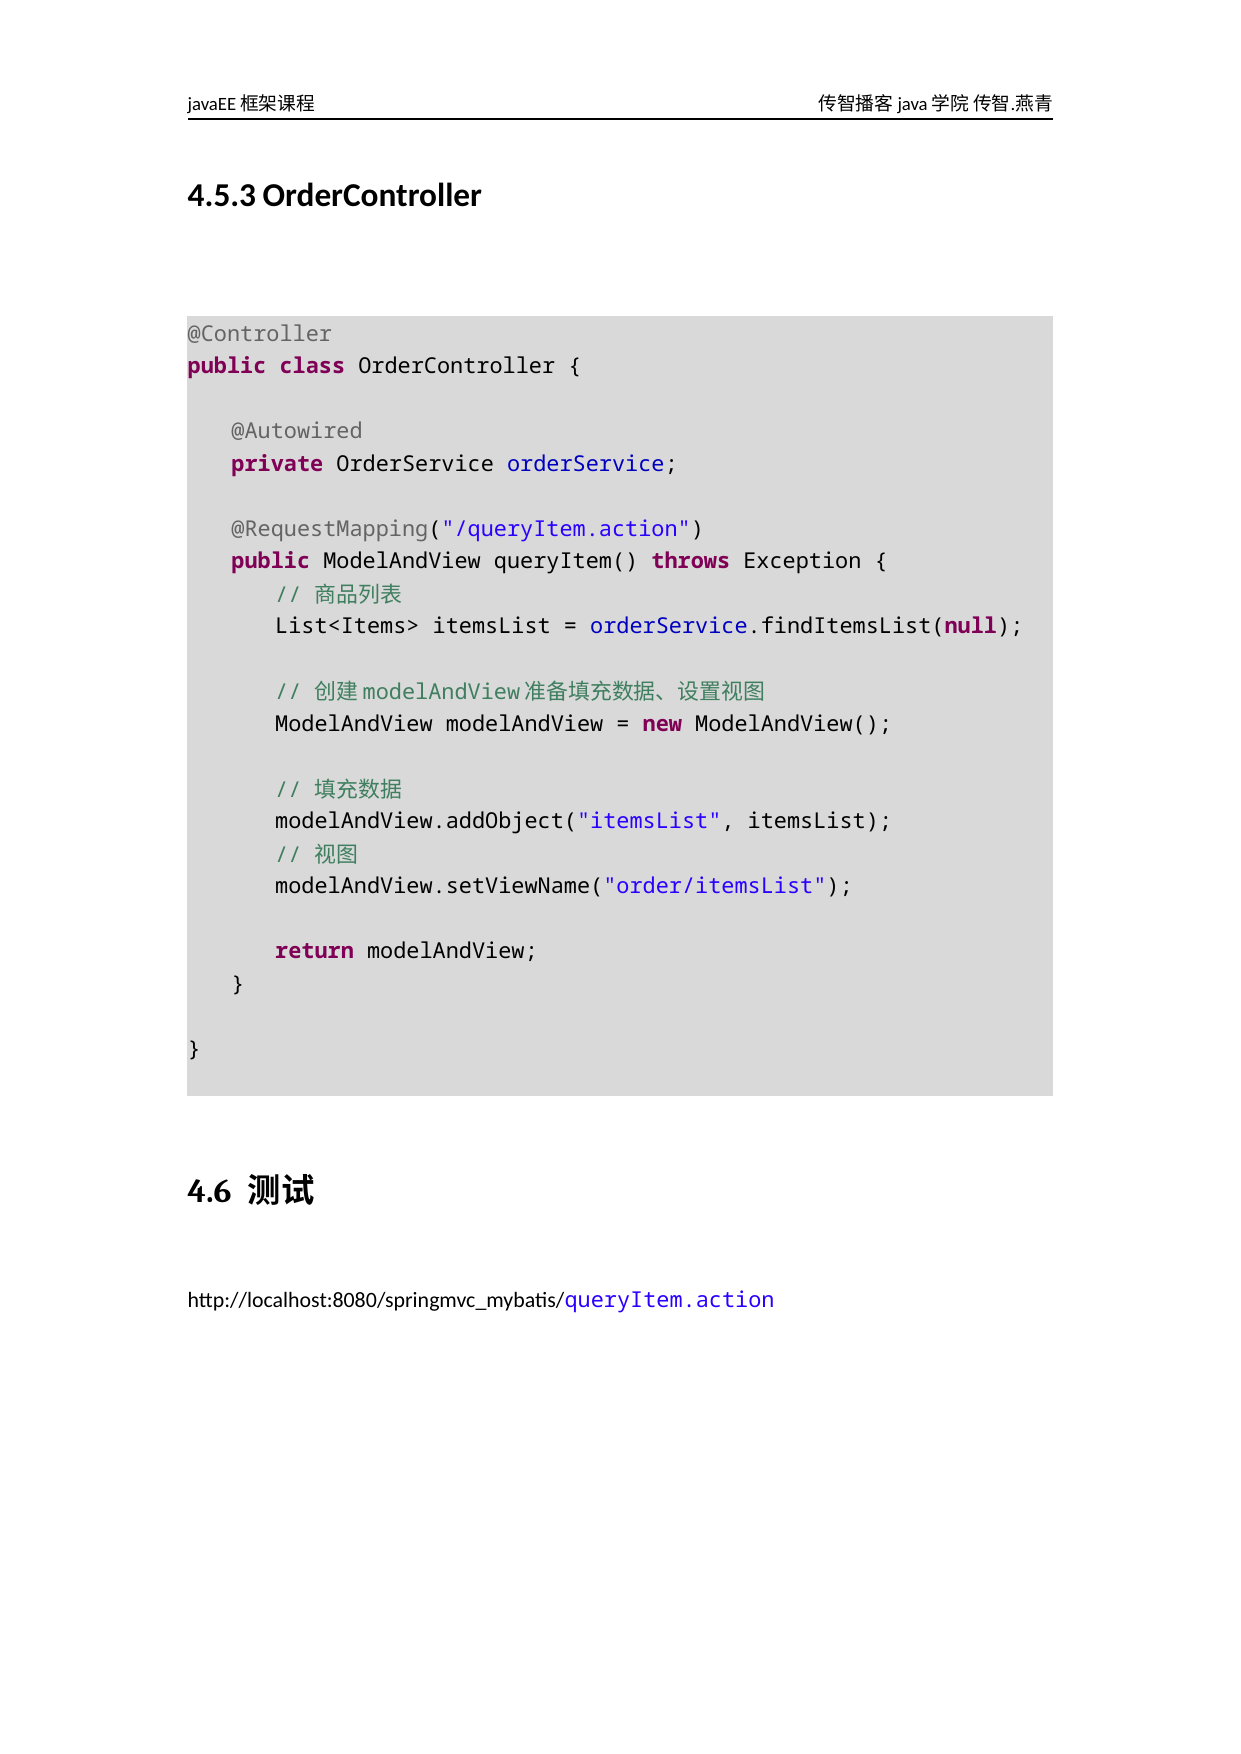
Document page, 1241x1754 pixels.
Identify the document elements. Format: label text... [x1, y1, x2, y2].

text ModelAndView modelAndView = new ModelAndView(); [187, 706, 1053, 739]
subtitle OrderController [187, 162, 1053, 227]
text public class OrderController { [187, 349, 1053, 381]
text // 填充数据 [187, 771, 1053, 804]
text @Controller [187, 316, 1053, 349]
text } [187, 966, 1053, 999]
text // 创建modelAndView准备填充数据、设置视图 [187, 674, 1053, 706]
text } [187, 1031, 1053, 1064]
text // 商品列表 [187, 576, 1053, 609]
text private OrderService orderService; [187, 446, 1053, 479]
text modelAndView.setViewName("order/itemsList"); [187, 869, 1053, 901]
text http://localhost:8080/springmvc_mybatis/queryItem.action [187, 1283, 1053, 1316]
text @Autowired [187, 414, 1053, 446]
text modelAndView.addObject("itemsList", itemsList); [187, 804, 1053, 836]
text List<Items> itemsList = orderService.findItemsList(null); [187, 609, 1053, 641]
text return modelAndView; [187, 934, 1053, 966]
text @RequestMapping("/queryItem.action") [187, 511, 1053, 544]
text // 视图 [187, 836, 1053, 869]
subtitle 测试 [187, 1156, 1053, 1221]
text public ModelAndView queryItem() throws Exception { [187, 544, 1053, 576]
